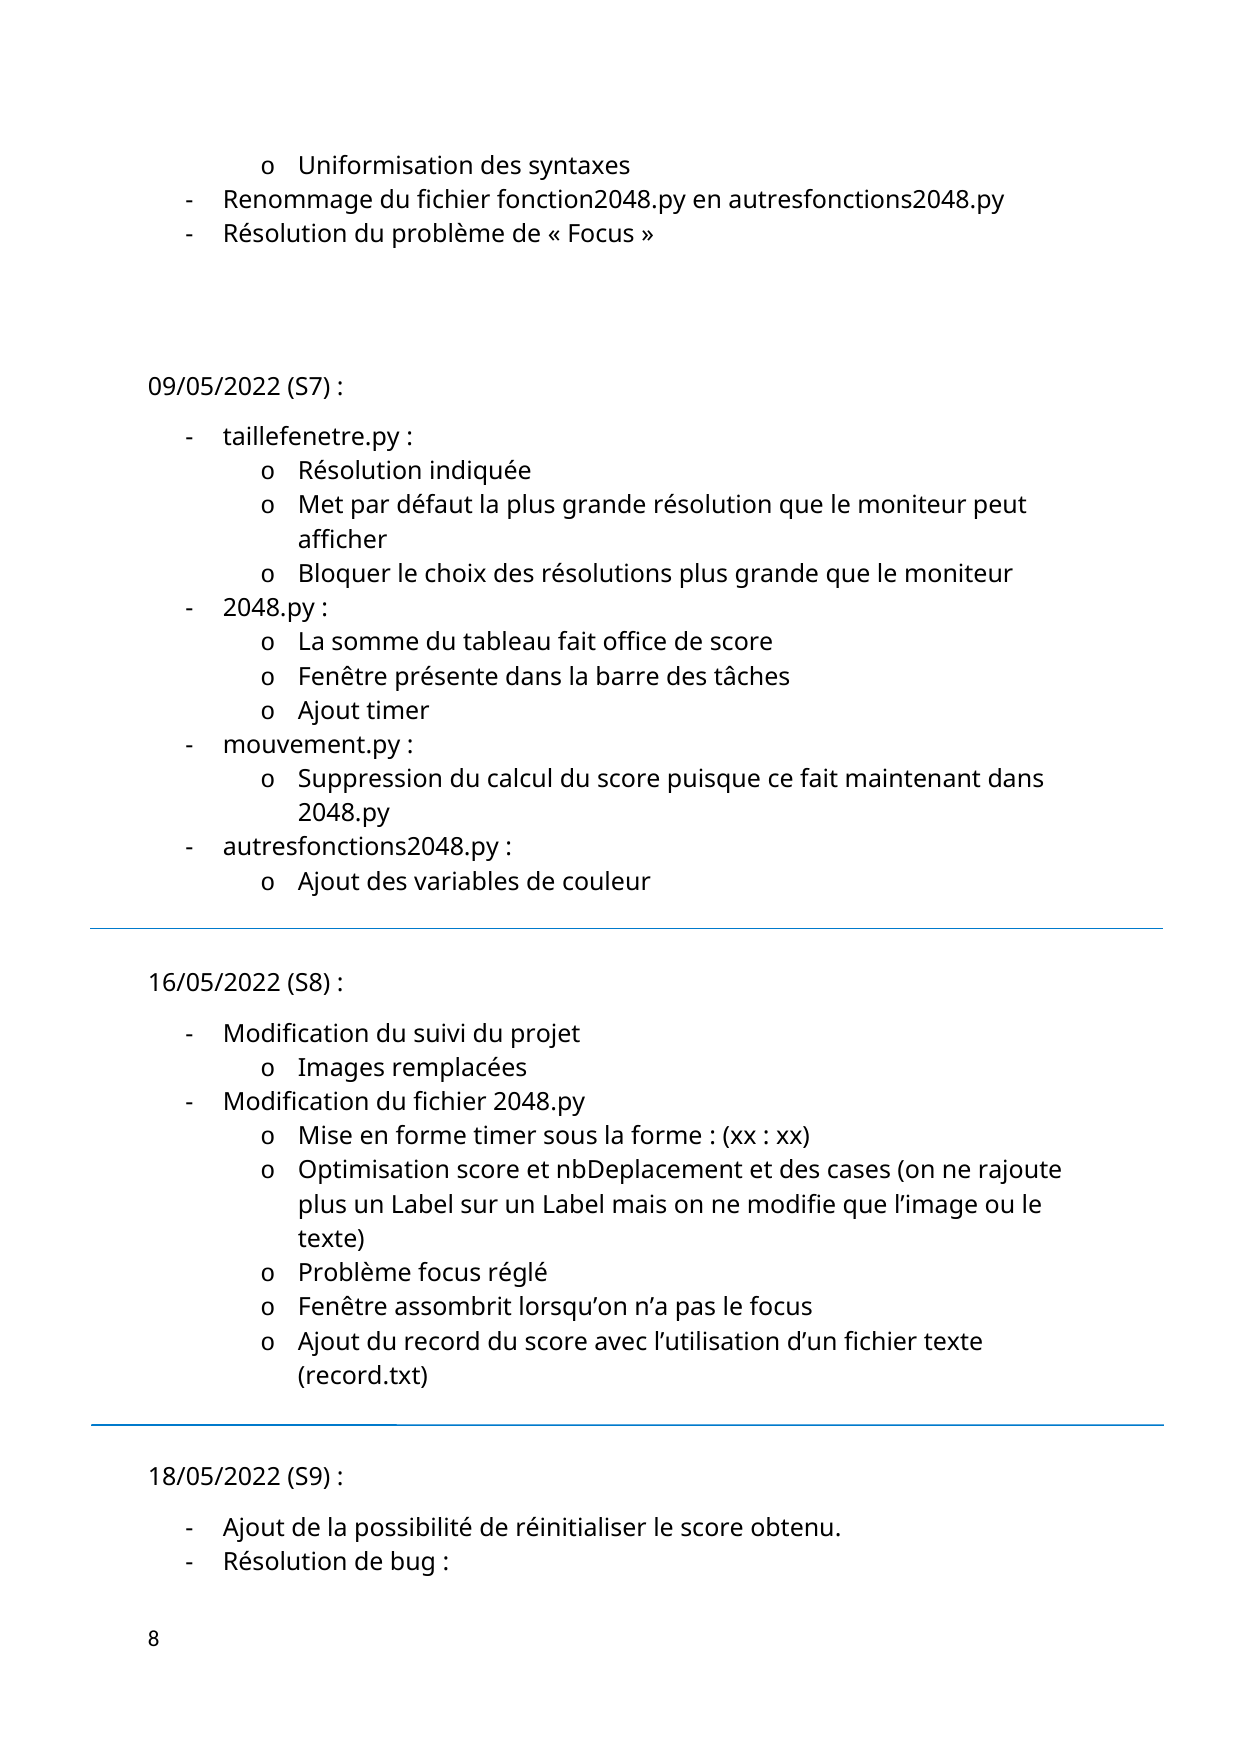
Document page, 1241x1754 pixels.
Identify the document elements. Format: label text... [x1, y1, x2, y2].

list Ajout de la possibilité de réinitialiser le score obtenu. [185, 1509, 1093, 1544]
list Uniformisation des syntaxes [260, 148, 1093, 182]
list Problème focus réglé [260, 1254, 1093, 1289]
list Fenêtre assombrit lorsqu’on n’a pas le focus [260, 1289, 1093, 1323]
list autresfonctions2048.py : [185, 829, 1093, 863]
list Modification du fichier 2048.py [185, 1084, 1093, 1118]
list Images remplacées [260, 1049, 1093, 1084]
list Fenêtre présente dans la barre des tâches [260, 658, 1093, 692]
list Résolution indiquée [260, 453, 1093, 487]
list mouvement.py : [185, 727, 1093, 761]
list Résolution du problème de « Focus » [185, 216, 1093, 250]
list Modification du suivi du projet [185, 1016, 1093, 1049]
list Ajout timer [260, 692, 1093, 727]
list La somme du tableau fait office de score [260, 624, 1093, 658]
list Mise en forme timer sous la forme : (xx : xx) [260, 1118, 1093, 1152]
list Suppression du calcul du score puisque ce fait maintenant dans 2048.py [260, 761, 1093, 829]
list Ajout des variables de couleur [260, 863, 1093, 897]
list 2048.py : [185, 590, 1093, 624]
list Bloquer le choix des résolutions plus grande que le moniteur [260, 556, 1093, 590]
text 09/05/2022 (S7) : [148, 368, 1093, 402]
list Ajout du record du score avec l’utilisation d’un fichier texte (record.txt) [260, 1323, 1093, 1391]
list taillefenetre.py : [185, 419, 1093, 453]
text 16/05/2022 (S8) : [148, 965, 1093, 999]
list Renommage du fichier fonction2048.py en autresfonctions2048.py [185, 182, 1093, 216]
list Résolution de bug : [185, 1544, 1093, 1578]
text 18/05/2022 (S9) : [148, 1459, 1093, 1493]
list Met par défaut la plus grande résolution que le moniteur peut afficher [260, 487, 1093, 556]
list Optimisation score et nbDeplacement et des cases (on ne rajoute plus un Label sur un Label mais on ne modifie que l’image ou le texte) [260, 1152, 1093, 1254]
